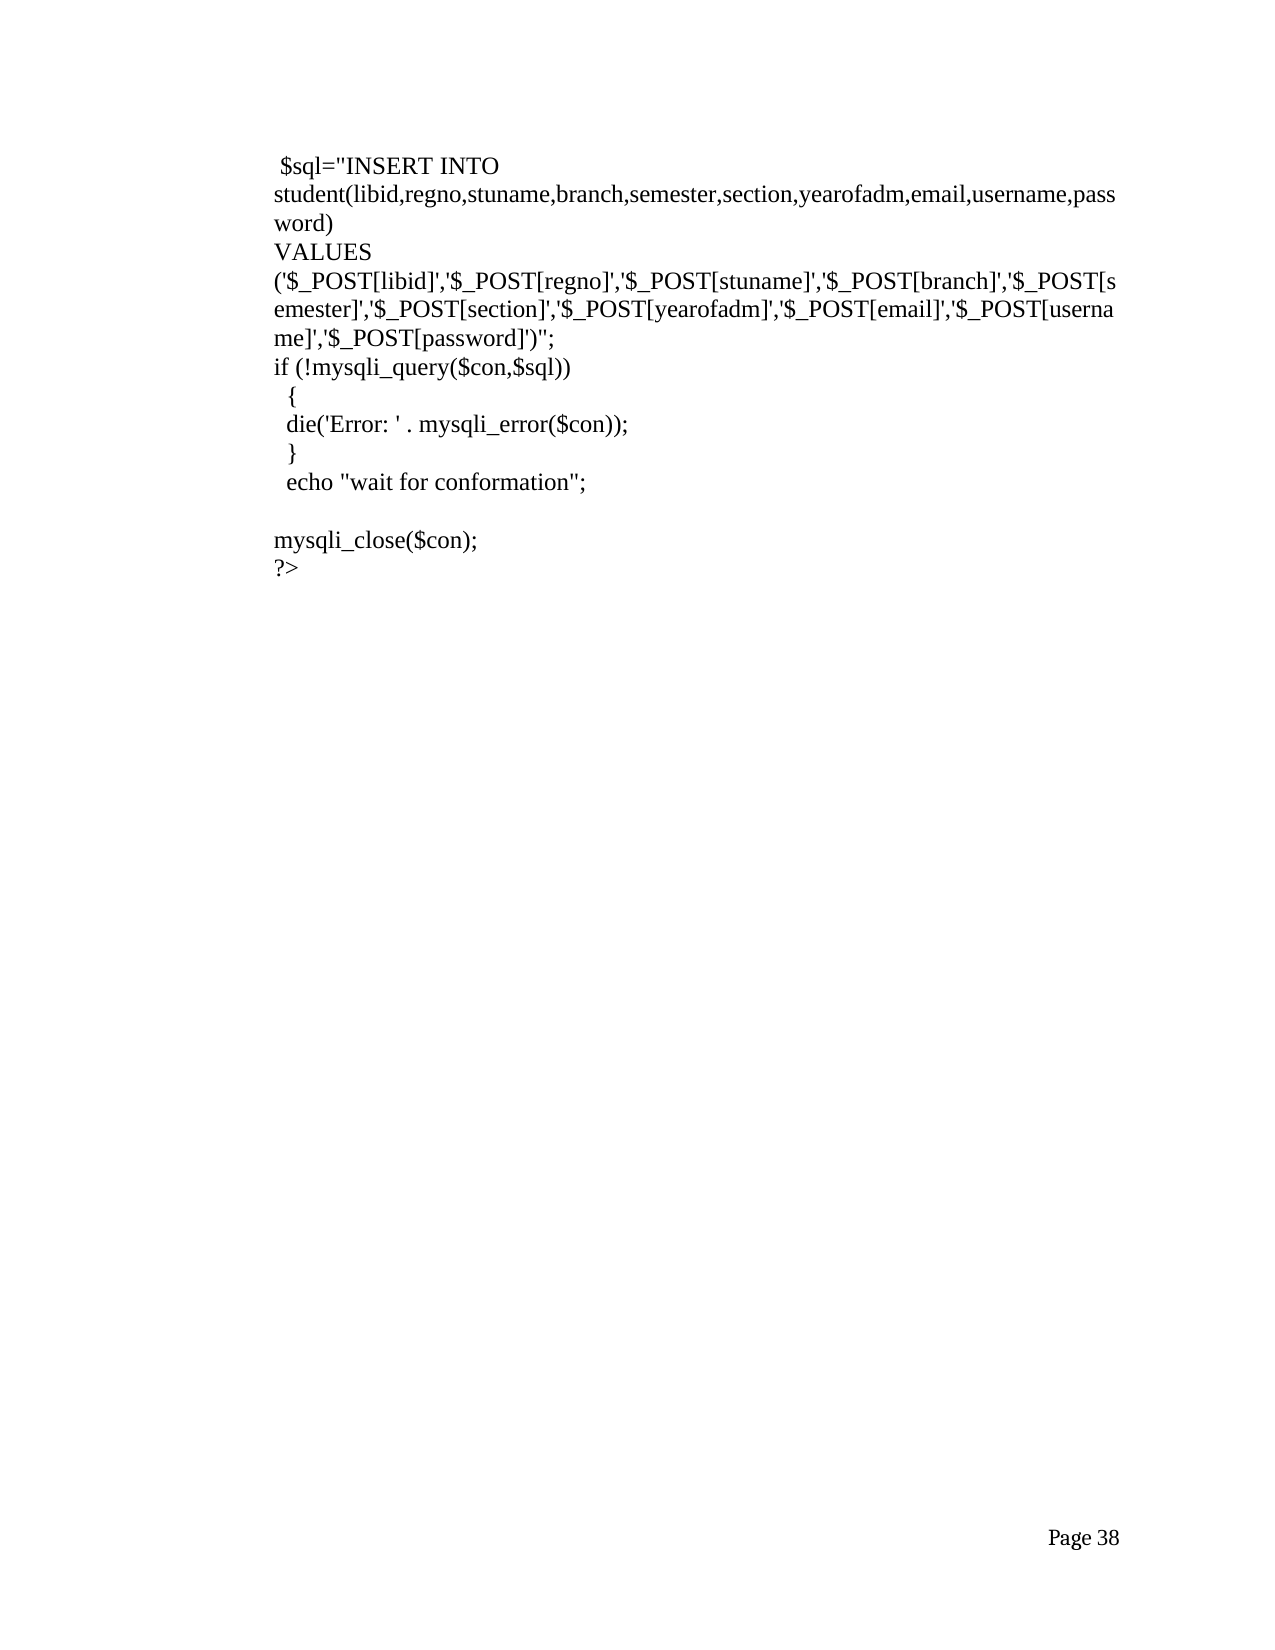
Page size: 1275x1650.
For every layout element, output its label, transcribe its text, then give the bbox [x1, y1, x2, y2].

text $sql="INSERT INTO [280, 151, 1194, 179]
text die('Error: ' . mysqli_error($con)); [286, 409, 1194, 438]
text mysqli_close($con); [273, 525, 1194, 553]
text ?> [273, 553, 1194, 582]
text } [286, 438, 1194, 467]
text if (!mysqli_query($con,$sql)) [273, 352, 1194, 381]
text echo "wait for conformation"; [286, 467, 1194, 496]
text VALUES [273, 237, 1194, 266]
text student(libid,regno,stuname,branch,semester,section,yearofadm,email,username,pass word) [273, 179, 1127, 237]
text { [286, 381, 1194, 409]
text ('$_POST[libid]','$_POST[regno]','$_POST[stuname]','$_POST[branch]','$_POST[s emester]','$_POST[section]','$_POST[yearofadm]','$_POST[email]','$_POST[userna me]','$_POST[password]')"; [273, 266, 1122, 352]
